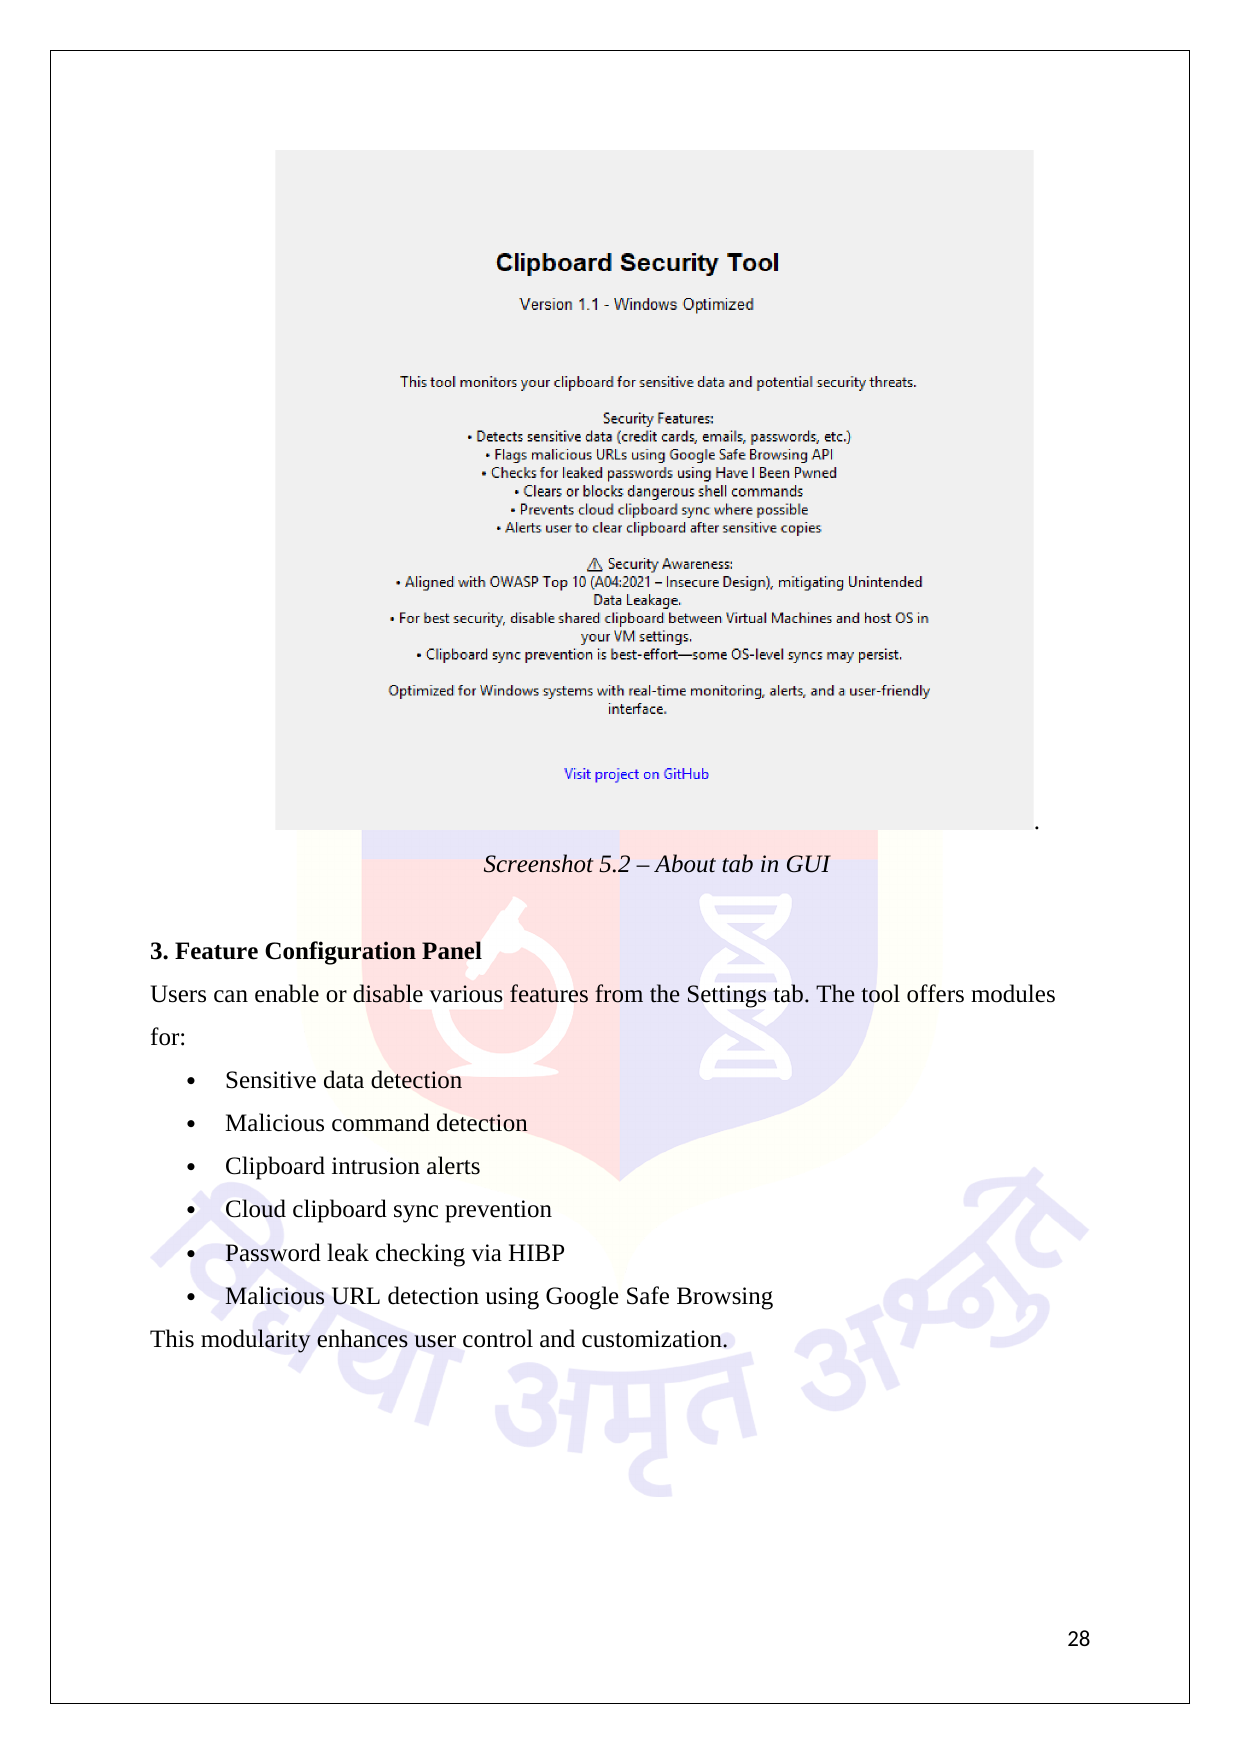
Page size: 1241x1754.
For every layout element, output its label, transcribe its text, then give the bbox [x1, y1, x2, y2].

list Malicious command detection [187, 1108, 1090, 1137]
list Clipboard intrusion alerts [187, 1151, 1090, 1180]
list Cloud clipboard sync prevention [187, 1194, 1090, 1223]
list Malicious URL detection using Google Safe Browsing [187, 1281, 1090, 1309]
text 3. Feature Configuration Panel [150, 936, 1090, 964]
list Sensitive data detection [187, 1065, 1090, 1094]
list Password leak checking via HIBP [187, 1238, 1090, 1266]
picture [275, 150, 1034, 830]
text Screenshot 5.2 – About tab in GUI [225, 849, 1090, 878]
text This modularity enhances user control and customization. [150, 1324, 1090, 1353]
text Users can enable or disable various features from the Settings tab. The tool offers modules for: [150, 979, 1090, 1051]
